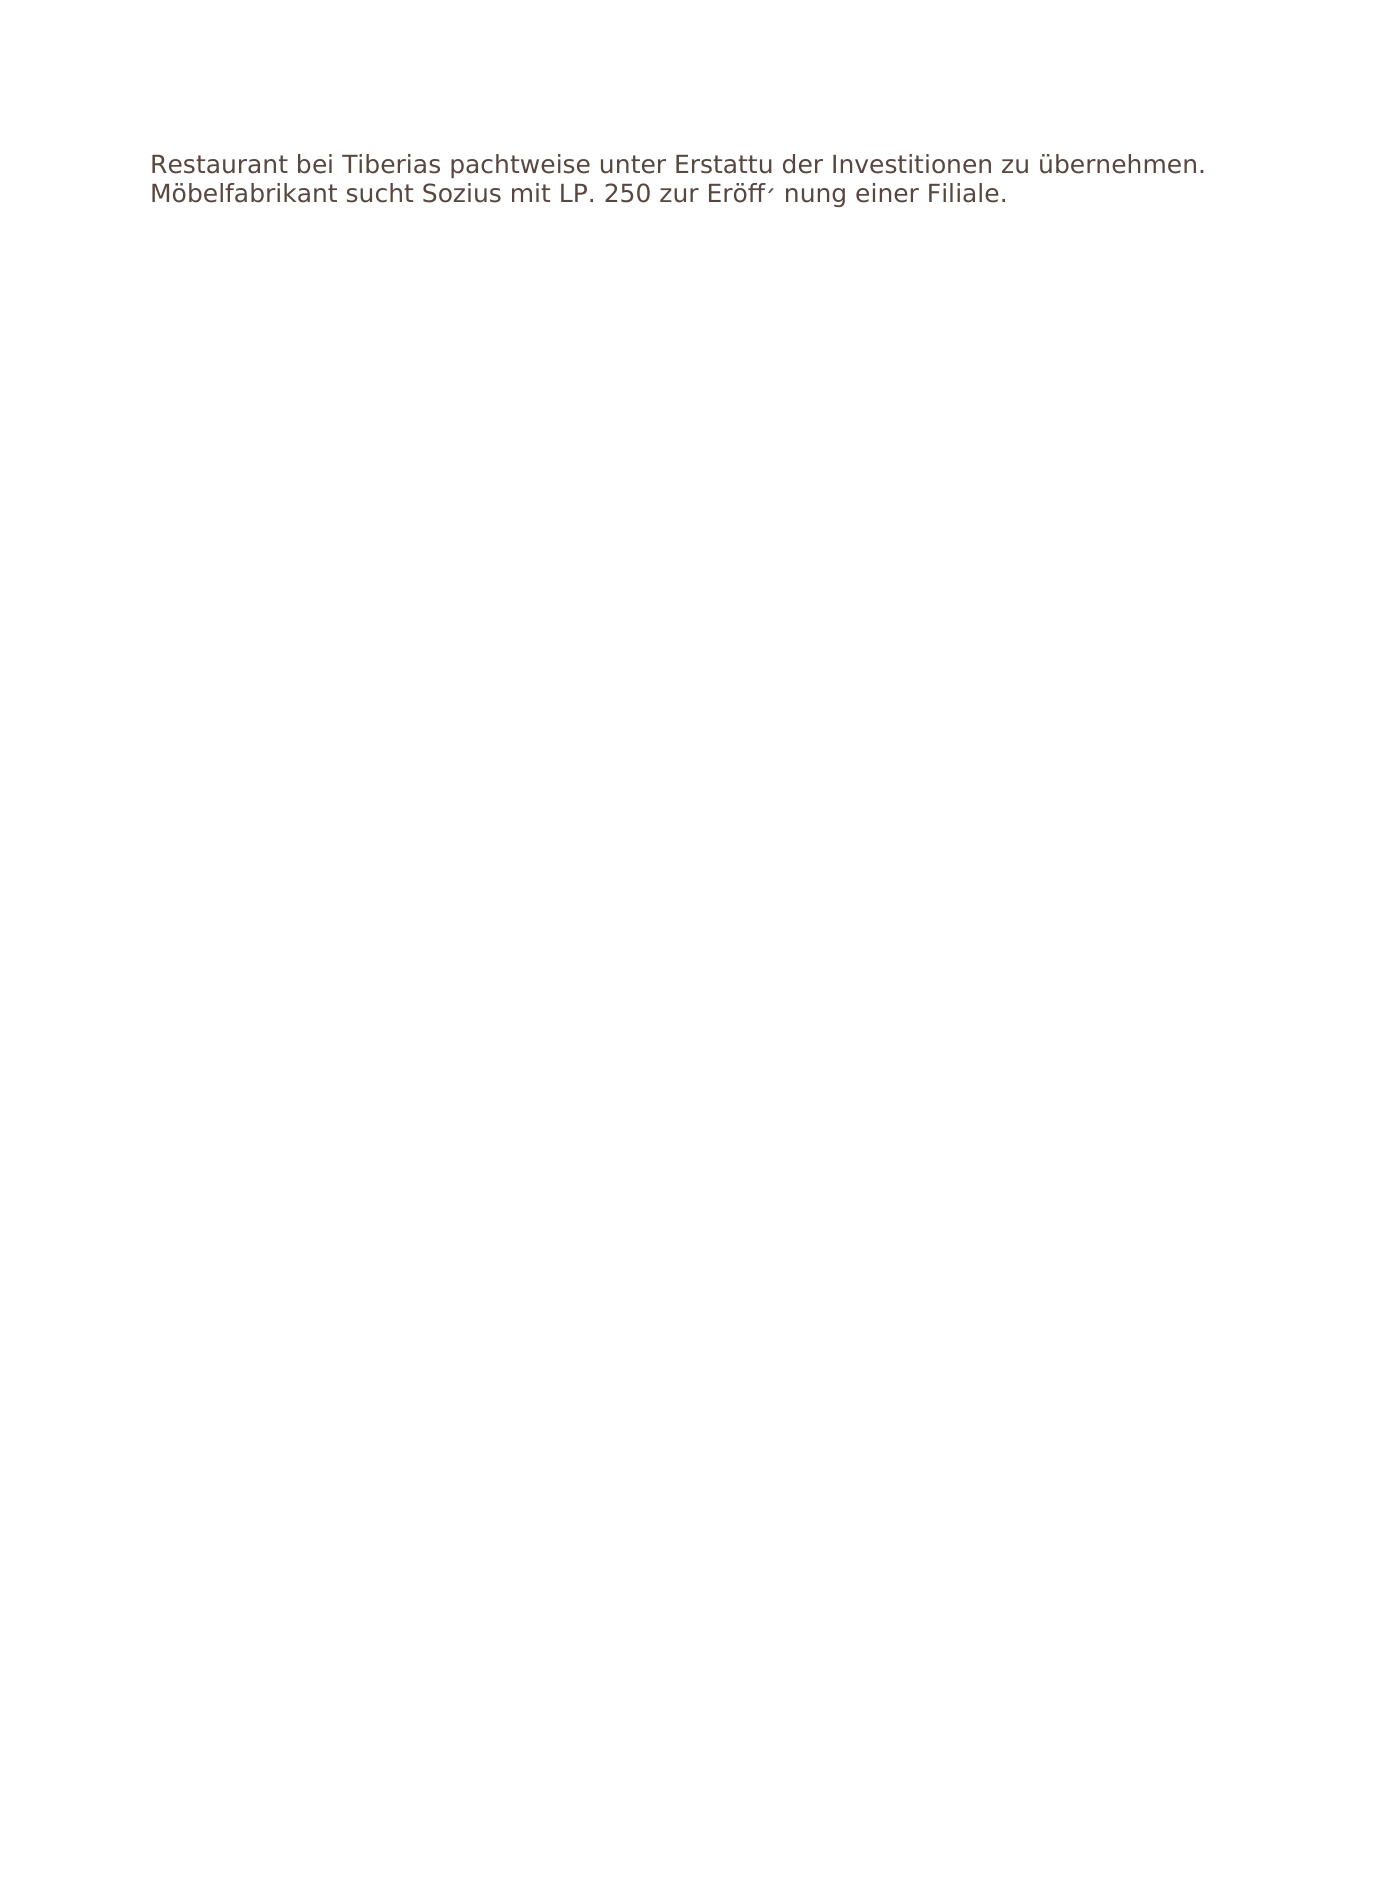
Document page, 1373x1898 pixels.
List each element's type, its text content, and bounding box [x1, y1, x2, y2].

text Möbelfabrikant sucht Sozius mit LP. 250 zur Eröff׳ nung einer Filiale. [150, 179, 1222, 208]
text Restaurant bei Tiberias pachtweise unter Erstattu der Investitionen zu übernehmen. [150, 150, 1222, 179]
